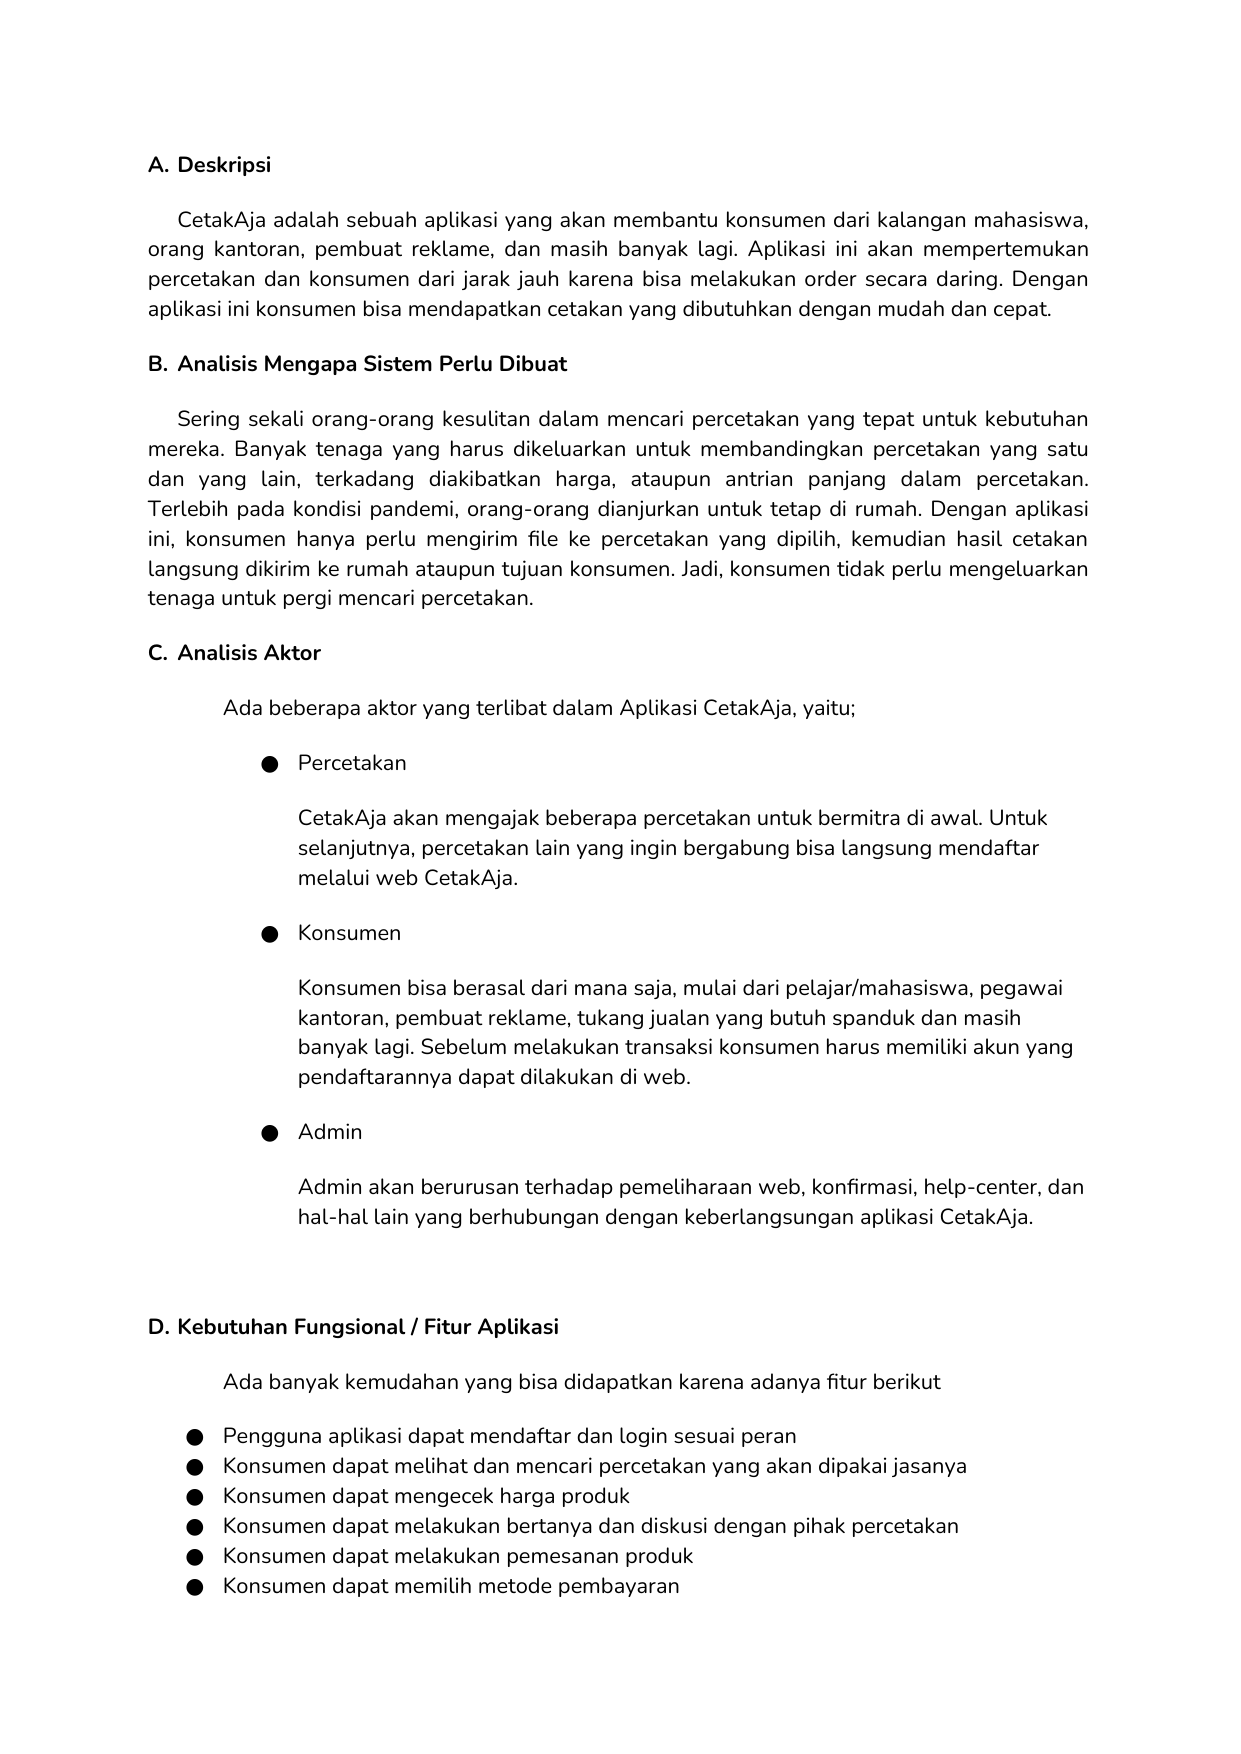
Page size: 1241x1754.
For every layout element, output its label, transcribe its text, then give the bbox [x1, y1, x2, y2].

text CetakAja adalah sebuah aplikasi yang akan membantu konsumen dari kalangan mahasiswa, orang kantoran, pembuat reklame, dan masih banyak lagi. Aplikasi ini akan mempertemukan percetakan dan konsumen dari jarak jauh karena bisa melakukan order secara daring. Dengan aplikasi ini konsumen bisa mendapatkan cetakan yang dibutuhkan dengan mudah dan cepat. [148, 205, 1090, 324]
list Kebutuhan Fungsional / Fitur Aplikasi [148, 1312, 1090, 1342]
text Konsumen bisa berasal dari mana saja, mulai dari pelajar/mahasiswa, pegawai kantoran, pembuat reklame, tukang jualan yang butuh spanduk dan masih banyak lagi. Sebelum melakukan transaksi konsumen harus memiliki akun yang pendaftarannya dapat dilakukan di web. [298, 973, 1090, 1092]
list Analisis Mengapa Sistem Perlu Dibuat [148, 349, 1090, 379]
list Pengguna aplikasi dapat mendaftar dan login sesuai peran [185, 1422, 1090, 1452]
list Konsumen dapat melihat dan mencari percetakan yang akan dipakai jasanya [185, 1452, 1090, 1482]
text Ada banyak kemudahan yang bisa didapatkan karena adanya fitur berikut [223, 1367, 1090, 1397]
list Konsumen dapat melakukan pemesanan produk [185, 1541, 1090, 1571]
text CetakAja akan mengajak beberapa percetakan untuk bermitra di awal. Untuk selanjutnya, percetakan lain yang ingin bergabung bisa langsung mendaftar melalui web CetakAja. [298, 803, 1090, 893]
list Percetakan [260, 748, 1090, 778]
list Konsumen dapat mengecek harga produk [185, 1482, 1090, 1512]
list Konsumen [260, 918, 1090, 948]
text Sering sekali orang-orang kesulitan dalam mencari percetakan yang tepat untuk kebutuhan mereka. Banyak tenaga yang harus dikeluarkan untuk membandingkan percetakan yang satu dan yang lain, terkadang diakibatkan harga, ataupun antrian panjang dalam percetakan. Terlebih pada kondisi pandemi, orang-orang dianjurkan untuk tetap di rumah. Dengan aplikasi ini, konsumen hanya perlu mengirim file ke percetakan yang dipilih, kemudian hasil cetakan langsung dikirim ke rumah ataupun tujuan konsumen. Jadi, konsumen tidak perlu mengeluarkan tenaga untuk pergi mencari percetakan. [148, 404, 1090, 614]
text Admin akan berurusan terhadap pemeliharaan web, konfirmasi, help-center, dan hal-hal lain yang berhubungan dengan keberlangsungan aplikasi CetakAja. [298, 1172, 1090, 1232]
list Konsumen dapat melakukan bertanya dan diskusi dengan pihak percetakan [185, 1512, 1090, 1541]
text Ada beberapa aktor yang terlibat dalam Aplikasi CetakAja, yaitu; [223, 693, 1090, 723]
list Deskripsi [148, 150, 1090, 180]
list Analisis Aktor [148, 639, 1090, 668]
list Admin [260, 1117, 1090, 1147]
list Konsumen dapat memilih metode pembayaran [185, 1571, 1090, 1601]
